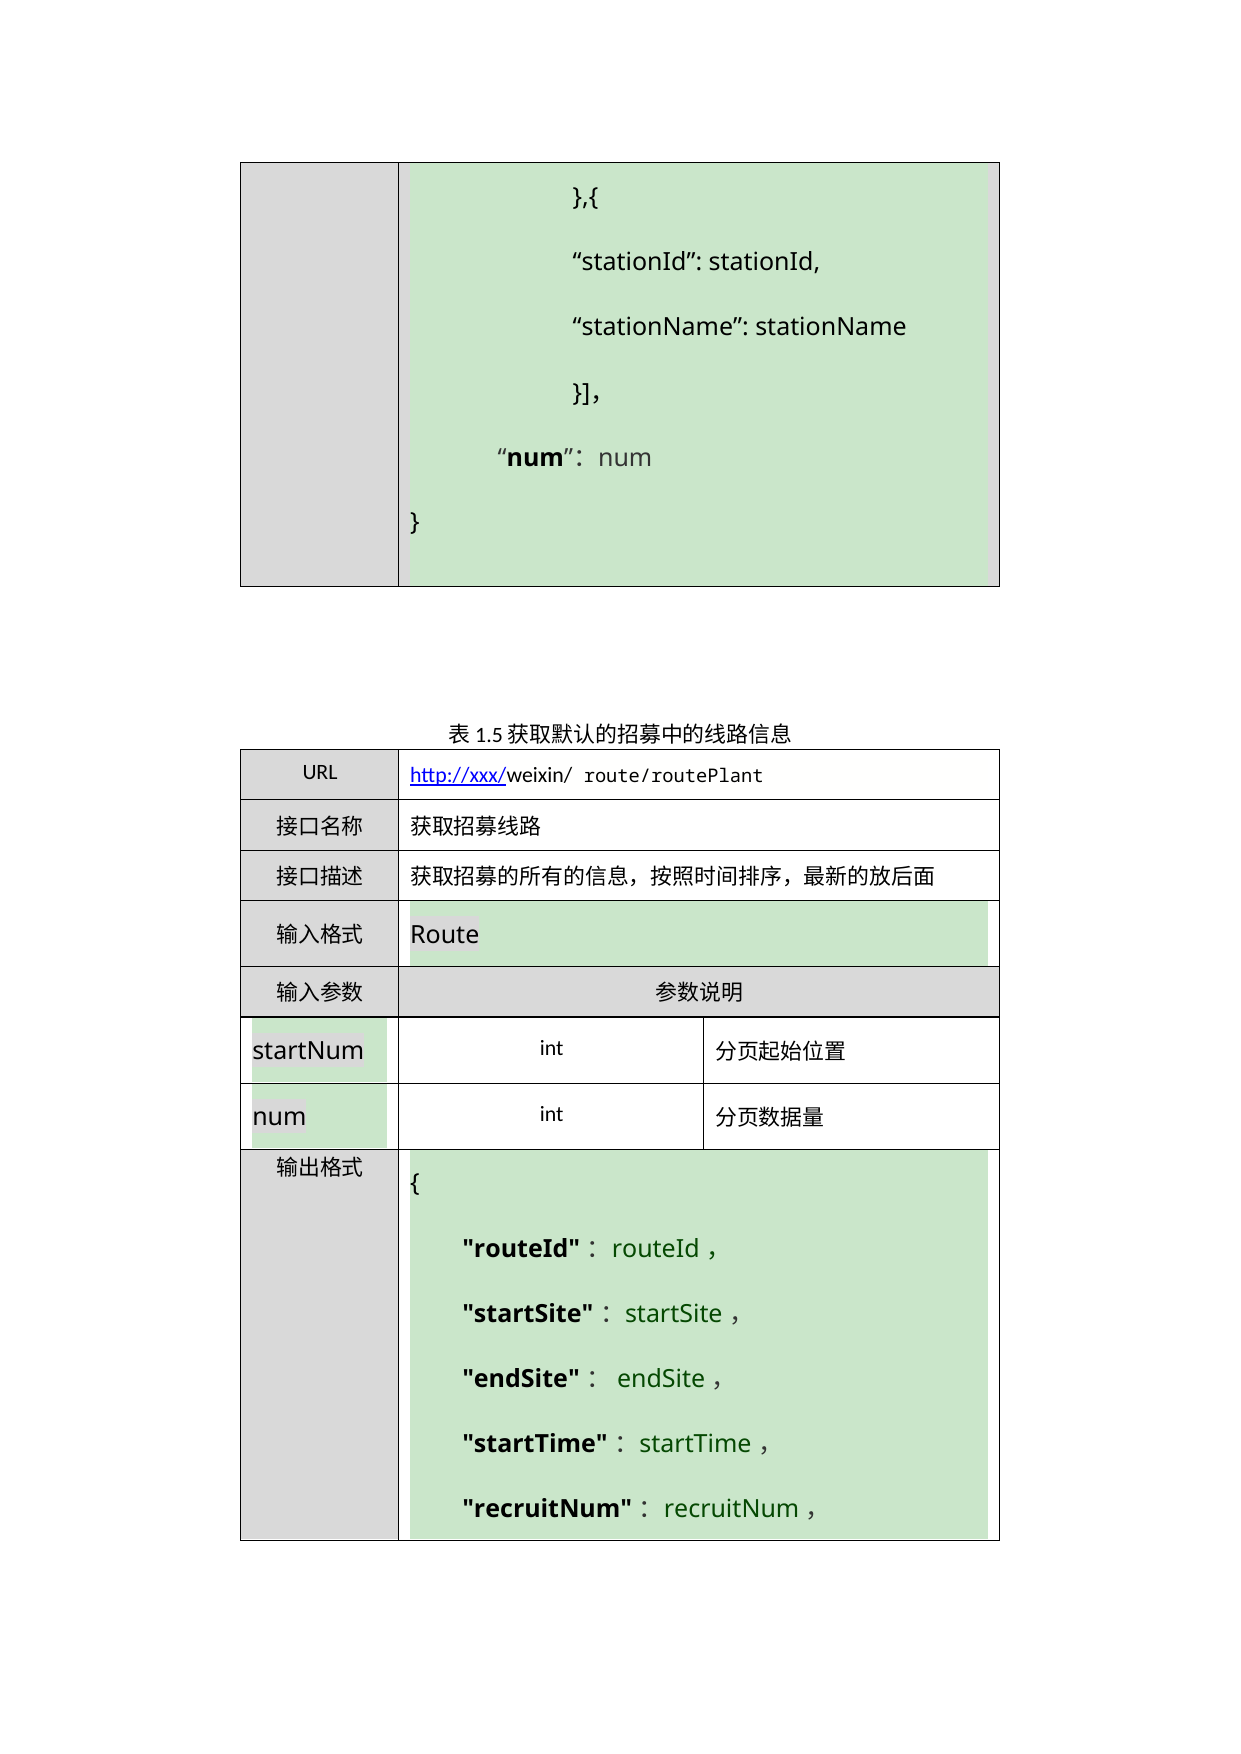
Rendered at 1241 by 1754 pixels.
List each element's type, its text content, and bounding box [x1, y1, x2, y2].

table_cell int [399, 1084, 703, 1148]
table_header http://xxx/weixin/ route/routePlant [399, 750, 999, 799]
table_cell 参数说明 [399, 967, 999, 1016]
table_cell 输入参数 [241, 967, 398, 1016]
table_cell 获取招募线路 [399, 800, 999, 850]
table_cell int [399, 1018, 703, 1082]
table_header URL [241, 750, 398, 799]
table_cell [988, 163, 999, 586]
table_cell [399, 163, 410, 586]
table_cell 获取招募的所有的信息，按照时间排序，最新的放后面 [399, 851, 999, 900]
table_cell JSON格式 [241, 163, 398, 586]
text 表 1.5 获取默认的招募中的线路信息 [187, 717, 1053, 749]
table_cell 输入格式 [241, 901, 398, 966]
table_cell 分页数据量 [704, 1084, 999, 1148]
table_cell 接口描述 [241, 851, 398, 900]
table_cell 接口名称 [241, 800, 398, 850]
table_cell 输出格式 [241, 1150, 398, 1539]
table_cell 分页起始位置 [704, 1018, 999, 1082]
